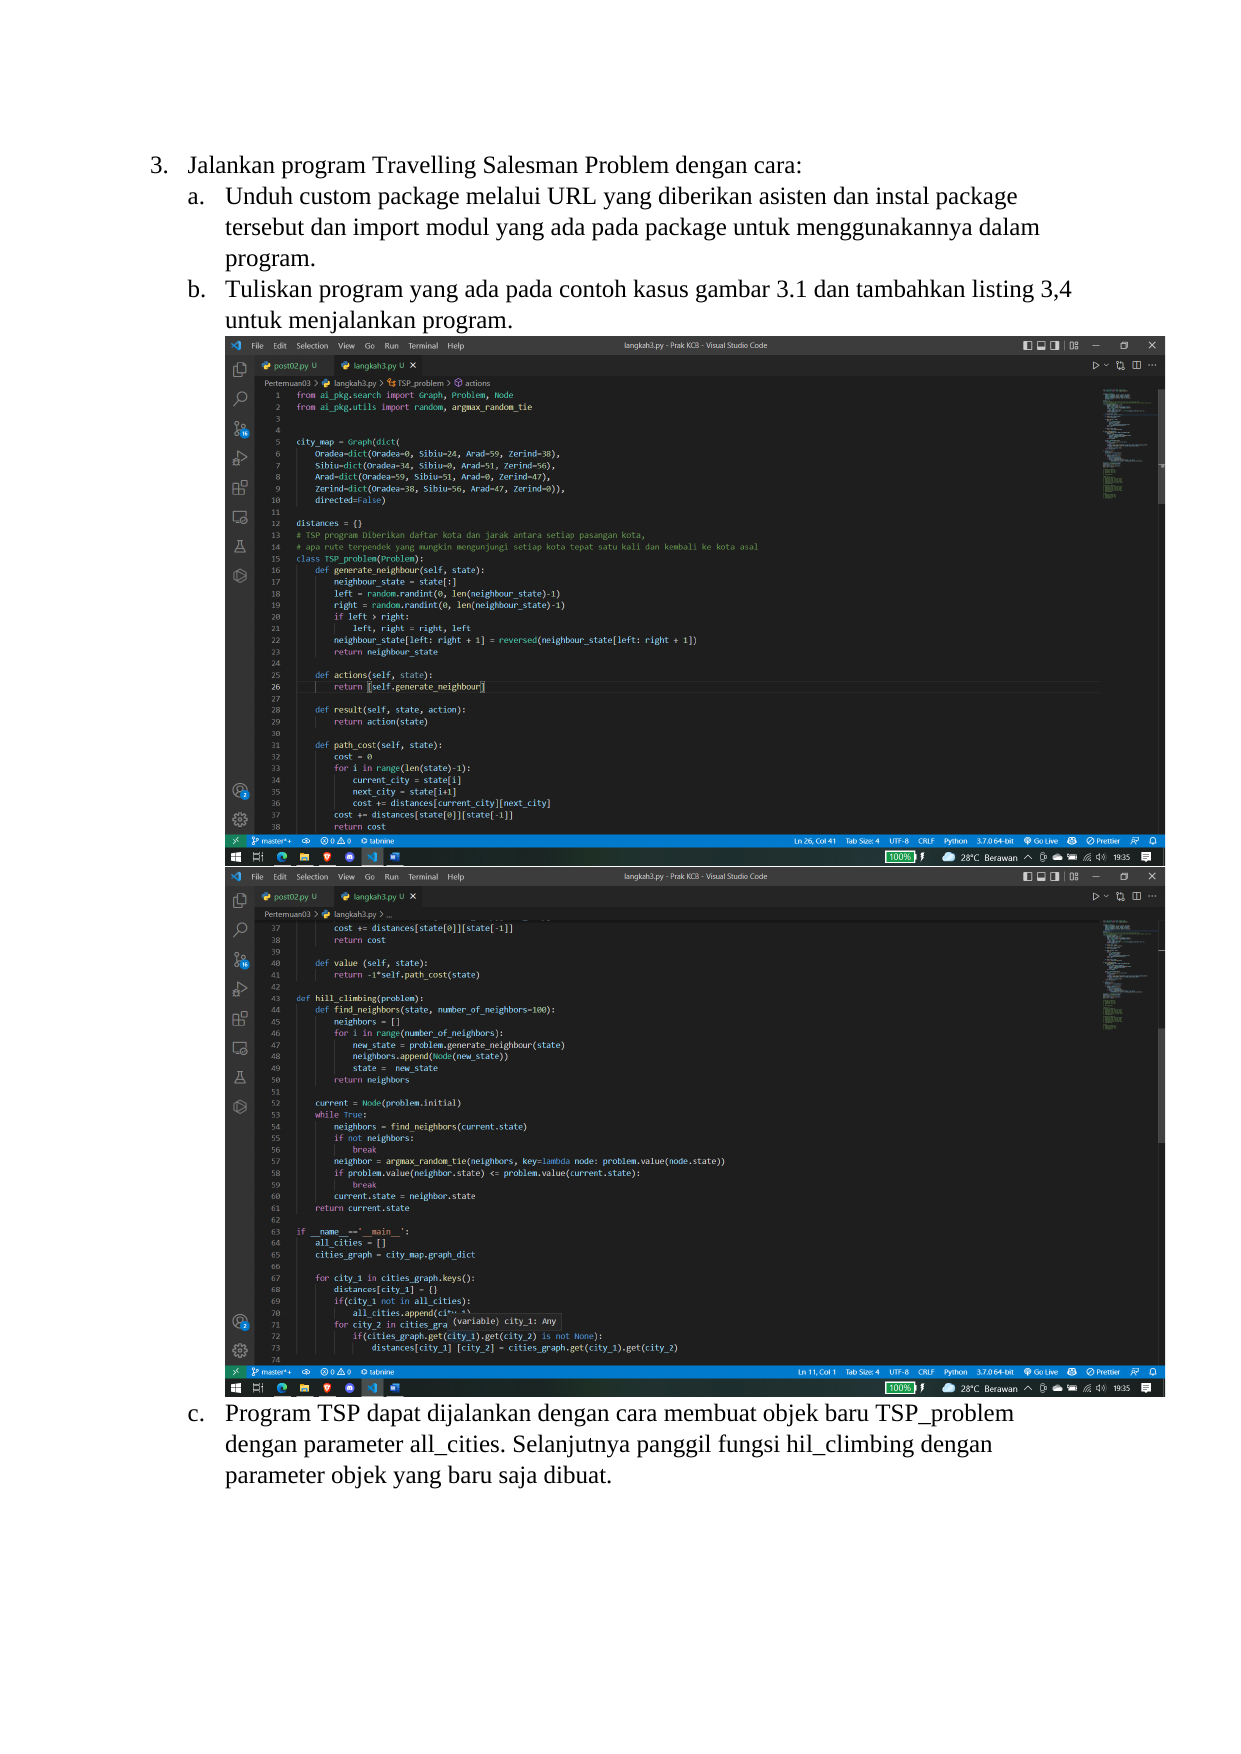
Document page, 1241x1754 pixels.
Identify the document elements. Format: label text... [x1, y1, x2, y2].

list Jalankan program Travelling Salesman Problem dengan cara: [150, 150, 1090, 179]
picture [225, 336, 1166, 866]
list Tuliskan program yang ada pada contoh kasus gambar 3.1 dan tambahkan listing 3,4 untuk menjalankan program. [187, 274, 1090, 334]
picture [225, 867, 1166, 1397]
list Unduh custom package melalui URL yang diberikan asisten dan instal package tersebut dan import modul yang ada pada package untuk menggunakannya dalam program. [187, 181, 1090, 272]
list Program TSP dapat dijalankan dengan cara membuat objek baru TSP_problem dengan parameter all_cities. Selanjutnya panggil fungsi hil_climbing dengan parameter objek yang baru saja dibuat. [187, 1398, 1090, 1489]
